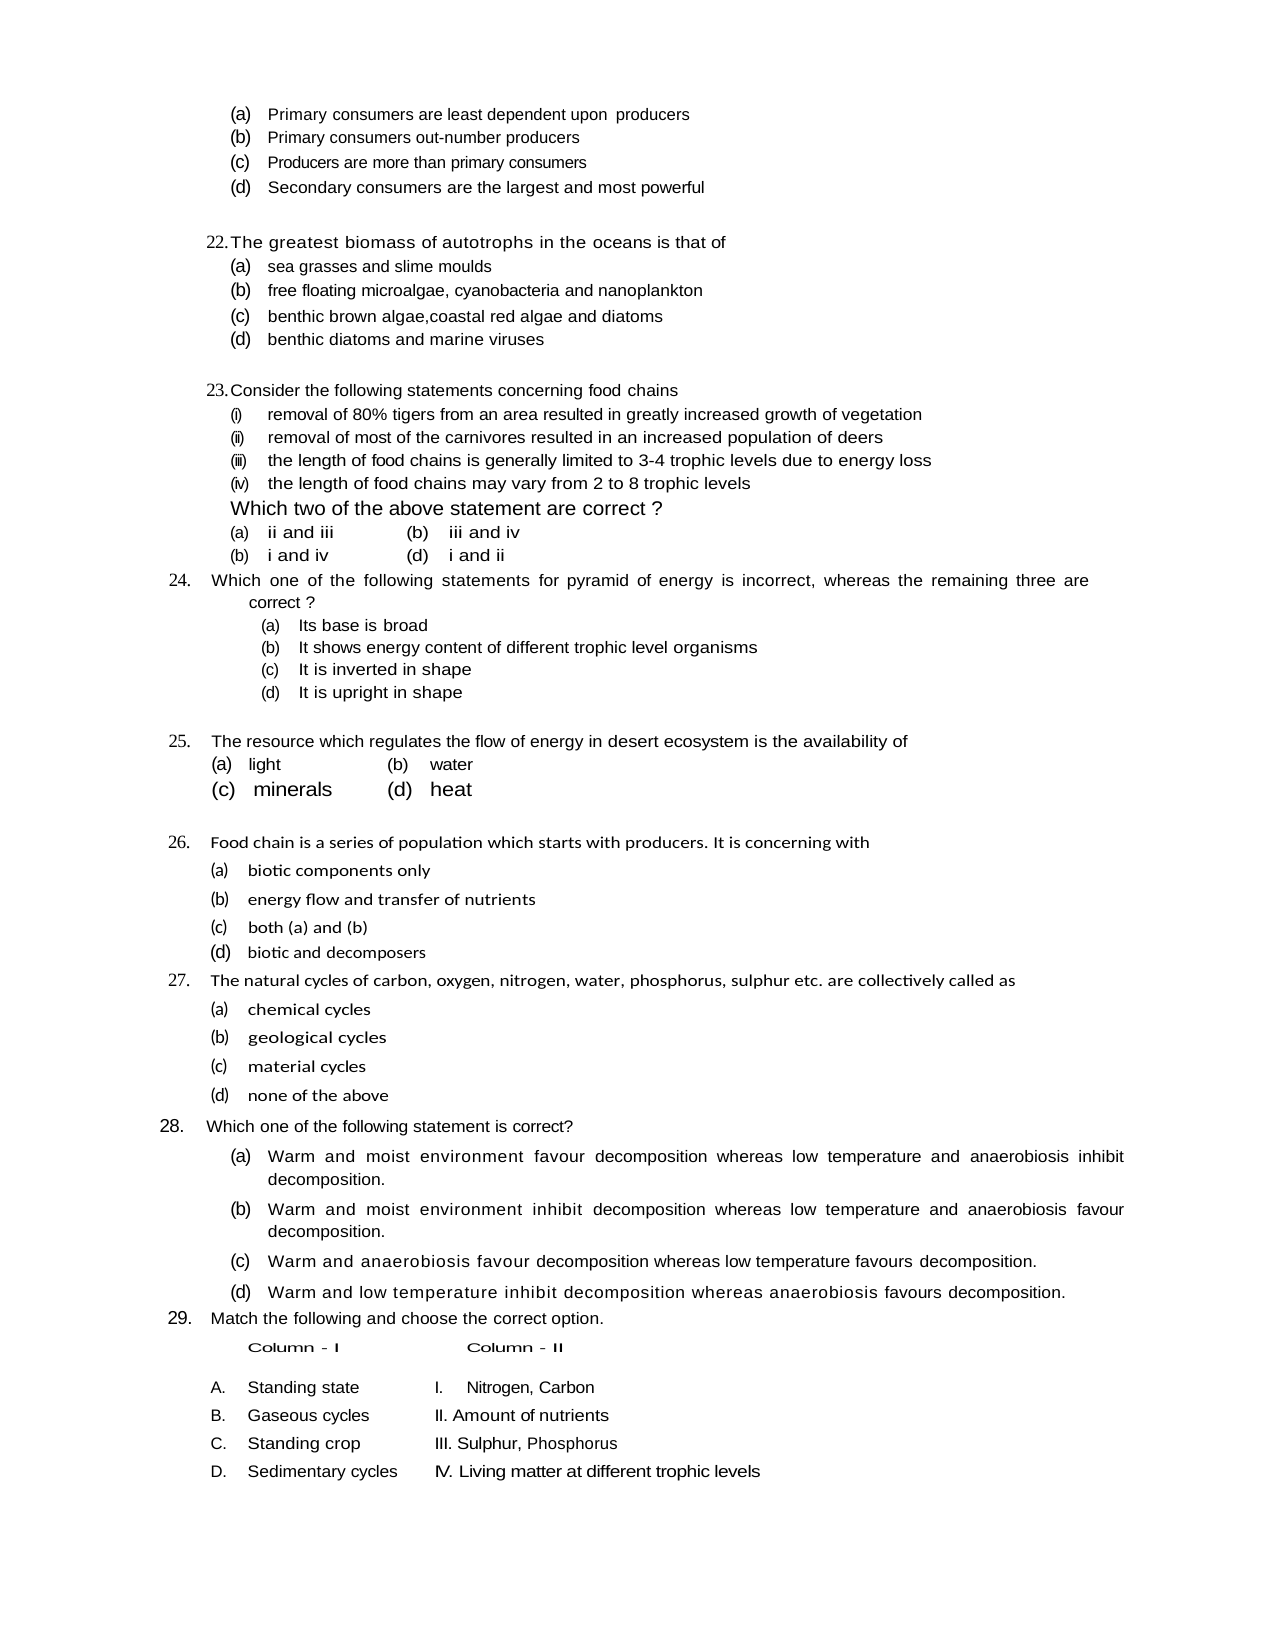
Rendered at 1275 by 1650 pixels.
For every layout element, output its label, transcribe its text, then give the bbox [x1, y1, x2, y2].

list Warm and low temperature inhibit decomposition whereas anaerobiosis favours decomposition. [230, 1280, 1124, 1302]
list benthic diatoms and marine viruses [247, 331, 1125, 349]
list light (b) water [211, 755, 1125, 774]
list chemical cycles [210, 997, 1125, 1020]
list The greatest biomass of autotrophs in the oceans is that of [206, 231, 1125, 253]
list It shows energy content of different trophic level organisms [261, 638, 1089, 657]
list the length of food chains is generally limited to 3-4 trophic levels due to energy loss [230, 451, 1125, 470]
list geological cycles [210, 1025, 1125, 1048]
list Producers are more than primary consumers [230, 151, 1125, 173]
list Which one of the following statements for pyramid of energy is incorrect, whereas the remaining three are correct ? [169, 568, 1089, 612]
list Sedimentary cycles IV. Living matter at different trophic levels [210, 1462, 1125, 1481]
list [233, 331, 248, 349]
list Which one of the following statement is correct? [159, 1115, 1125, 1137]
list biotic components only [210, 858, 1125, 881]
list Match the following and choose the correct option. [167, 1307, 1089, 1328]
list Warm and anaerobiosis favour decomposition whereas low temperature favours decomposition. [230, 1250, 1124, 1271]
list removal of 80% tigers from an area resulted in greatly increased growth of vegetation [230, 405, 1125, 424]
list Primary consumers are least dependent upon producers [230, 103, 1125, 125]
list free floating microalgae, cyanobacteria and nanoplankton [230, 279, 1125, 301]
list none of the above [210, 1083, 1125, 1106]
list Primary consumers out-number producers [230, 128, 1125, 147]
text (c) minerals (d) heat [211, 778, 1125, 801]
list Secondary consumers are the largest and most powerful [230, 176, 1125, 198]
list Gaseous cycles II. Amount of nutrients [210, 1406, 1073, 1425]
list i and iv (d) i and ii [230, 546, 1125, 565]
list both (a) and (b) [210, 916, 1125, 938]
list energy flow and transfer of nutrients [210, 887, 1125, 910]
list Standing state I. Nitrogen, Carbon [210, 1378, 1062, 1397]
list It is inverted in shape [261, 661, 1125, 680]
list The resource which regulates the flow of energy in desert ecosystem is the availability of [168, 730, 1090, 752]
list Food chain is a series of population which starts with producers. It is concerning with [168, 831, 1089, 853]
text Column - I Column - II [247, 1341, 1125, 1355]
list sea grasses and slime moulds [230, 257, 1125, 276]
list the length of food chains may vary from 2 to 8 trophic levels [230, 474, 1125, 493]
text Which two of the above statement are correct ? [230, 497, 1125, 519]
list Warm and moist environment inhibit decomposition whereas low temperature and anaerobiosis favour decomposition. [230, 1197, 1124, 1241]
list Warm and moist environment favour decomposition whereas low temperature and anaerobiosis inhibit decomposition. [230, 1145, 1124, 1189]
list The natural cycles of carbon, oxygen, nitrogen, water, phosphorus, sulphur etc. are collectively called as [168, 969, 1089, 991]
list Consider the following statements concerning food chains [206, 379, 1125, 401]
list material cycles [210, 1054, 1125, 1077]
list removal of most of the carnivores resulted in an increased population of deers [230, 428, 1125, 447]
list Its base is broad [261, 616, 1125, 635]
list It is upright in shape [261, 683, 1125, 702]
list benthic brown algae,coastal red algae and diatoms [230, 305, 1125, 326]
list ii and iii (b) iii and iv [230, 523, 1125, 542]
list Standing crop III. Sulphur, Phosphorus [210, 1434, 1083, 1453]
list biotic and decomposers [210, 941, 1125, 963]
